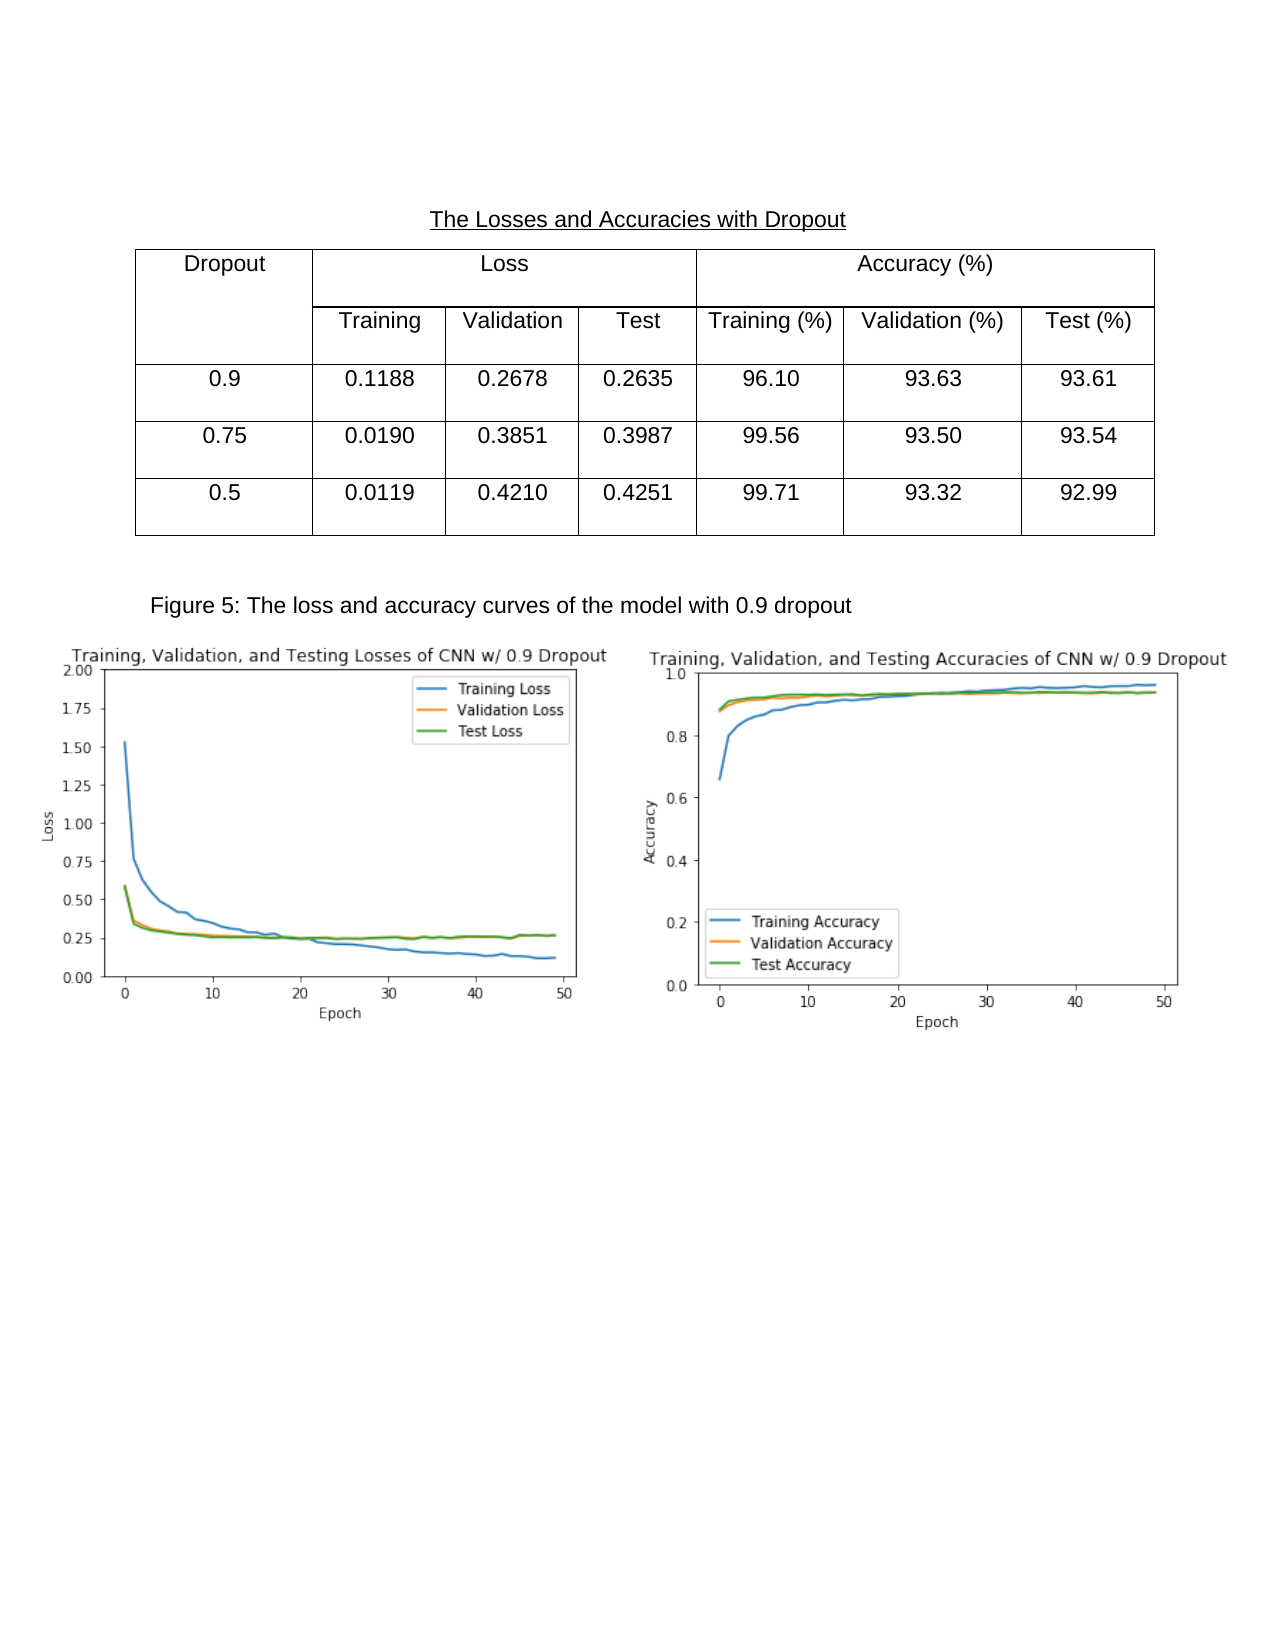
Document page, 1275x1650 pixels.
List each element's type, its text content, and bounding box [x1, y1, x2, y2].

table_cell 93.32 [844, 479, 1021, 535]
table_cell 93.61 [1022, 365, 1154, 421]
table_cell 0.4210 [446, 479, 578, 535]
table_cell 99.71 [697, 479, 843, 535]
table_cell 93.63 [844, 365, 1021, 421]
table_cell Validation [446, 308, 578, 363]
table_cell 0.3987 [579, 422, 696, 478]
table_cell 99.56 [697, 422, 843, 478]
table_cell 0.0119 [313, 479, 445, 535]
table_cell Test [579, 308, 696, 363]
table_cell Test (%) [1022, 308, 1154, 363]
table_header Accuracy (%) [697, 250, 1154, 306]
table_cell 0.2635 [579, 365, 696, 421]
table_header Dropout [136, 250, 312, 363]
table_cell 96.10 [697, 365, 843, 421]
table_cell 0.3851 [446, 422, 578, 478]
table_cell 92.99 [1022, 479, 1154, 535]
picture [38, 638, 610, 1025]
table_cell 0.9 [136, 365, 312, 421]
table_cell Training (%) [697, 308, 843, 363]
table_cell 0.4251 [579, 479, 696, 535]
table_cell 0.0190 [313, 422, 445, 478]
table_cell Validation (%) [844, 308, 1021, 363]
table_cell 0.1188 [313, 365, 445, 421]
picture [638, 641, 1231, 1035]
table_cell 0.5 [136, 479, 312, 535]
table_cell 93.50 [844, 422, 1021, 478]
table_cell 0.75 [136, 422, 312, 478]
table_cell Training [313, 308, 445, 363]
text Figure 5: The loss and accuracy curves of the model with 0.9 dropout [150, 592, 1125, 619]
table_cell 0.2678 [446, 365, 578, 421]
table_cell 93.54 [1022, 422, 1154, 478]
table_header Loss [313, 250, 696, 306]
text The Losses and Accuracies with Dropout [150, 206, 1125, 232]
